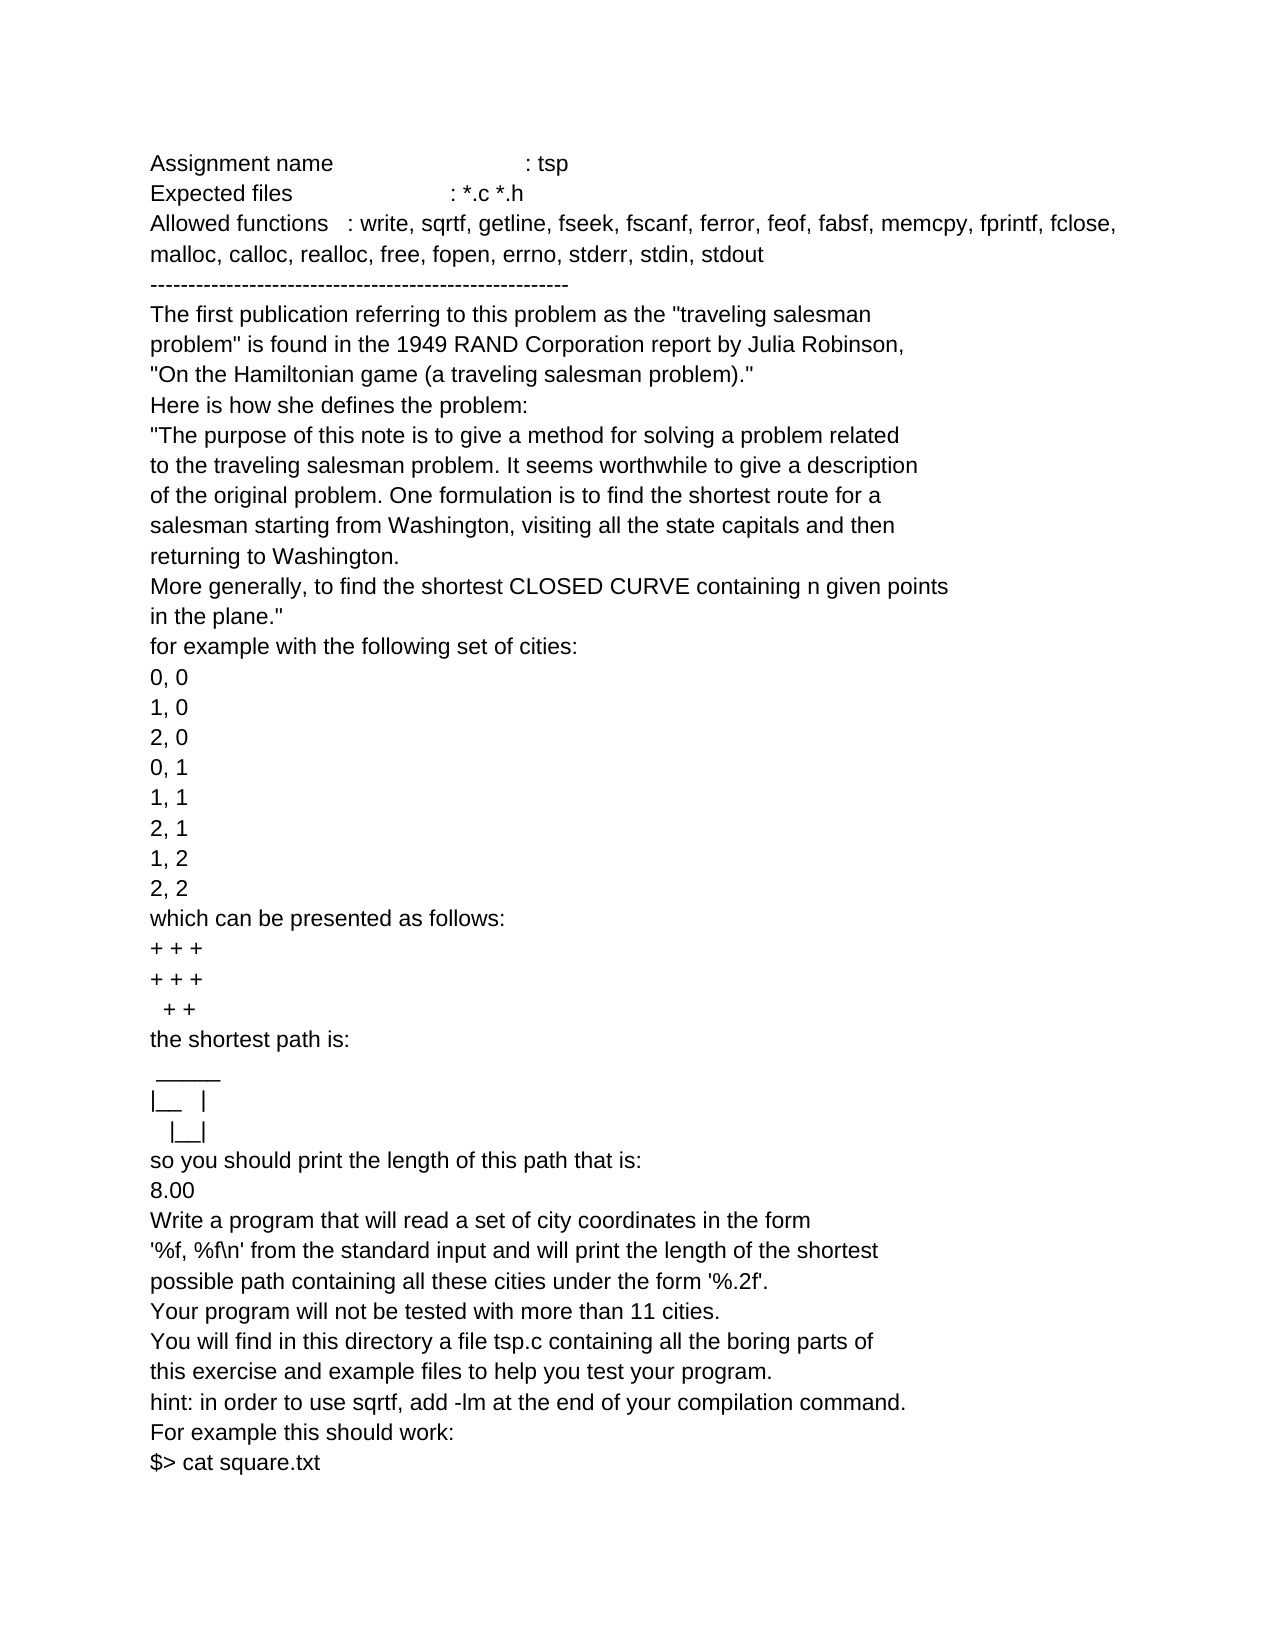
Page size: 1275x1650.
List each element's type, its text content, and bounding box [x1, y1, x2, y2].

text More generally, to find the shortest CLOSED CURVE containing n given points [150, 573, 1125, 599]
text for example with the following set of cities: [150, 633, 1125, 660]
text hint: in order to use sqrtf, add -lm at the end of your compilation command. [150, 1388, 1125, 1415]
text 2, 0 [150, 724, 1125, 750]
text 2, 2 [150, 875, 1125, 901]
text Allowed functions : write, sqrtf, getline, fseek, fscanf, ferror, feof, fabsf, memcpy, fprintf, fclose, malloc, calloc, realloc, free, fopen, errno, stderr, stdin, stdout [150, 210, 1125, 267]
text Your program will not be tested with more than 11 cities. [150, 1298, 1125, 1324]
text Assignment name : tsp [150, 150, 1125, 176]
text 2, 1 [150, 814, 1125, 841]
text of the original problem. One formulation is to find the shortest route for a [150, 482, 1125, 509]
text Write a program that will read a set of city coordinates in the form [150, 1207, 1125, 1234]
text Expected files : *.c *.h [150, 180, 1125, 207]
text which can be presented as follows: [150, 905, 1125, 932]
text For example this should work: [150, 1419, 1125, 1445]
text $> cat square.txt [150, 1449, 1125, 1475]
text + + + [150, 966, 1125, 992]
text + + + [150, 935, 1125, 962]
text |__| [150, 1117, 1125, 1143]
text 8.00 [150, 1177, 1125, 1203]
text You will find in this directory a file tsp.c containing all the boring parts of [150, 1328, 1125, 1354]
text salesman starting from Washington, visiting all the state capitals and then [150, 512, 1125, 539]
text 0, 0 [150, 663, 1125, 690]
text "The purpose of this note is to give a method for solving a problem related [150, 422, 1125, 448]
text in the plane." [150, 603, 1125, 629]
text _____ [150, 1056, 1125, 1083]
text 1, 2 [150, 845, 1125, 871]
text Here is how she defines the problem: [150, 392, 1125, 418]
text 1, 1 [150, 784, 1125, 811]
text to the traveling salesman problem. It seems worthwhile to give a description [150, 452, 1125, 478]
text the shortest path is: [150, 1026, 1125, 1052]
text 1, 0 [150, 694, 1125, 720]
text this exercise and example files to help you test your program. [150, 1358, 1125, 1385]
text ------------------------------------------------------- [150, 271, 1125, 297]
text problem" is found in the 1949 RAND Corporation report by Julia Robinson, [150, 331, 1125, 358]
text returning to Washington. [150, 543, 1125, 569]
text 0, 1 [150, 754, 1125, 781]
text + + [150, 996, 1125, 1022]
text "On the Hamiltonian game (a traveling salesman problem)." [150, 361, 1125, 388]
text |__ | [150, 1086, 1125, 1113]
text The first publication referring to this problem as the "traveling salesman [150, 301, 1125, 327]
text '%f, %f\n' from the standard input and will print the length of the shortest [150, 1237, 1125, 1264]
text possible path containing all these cities under the form '%.2f'. [150, 1268, 1125, 1294]
text so you should print the length of this path that is: [150, 1147, 1125, 1173]
